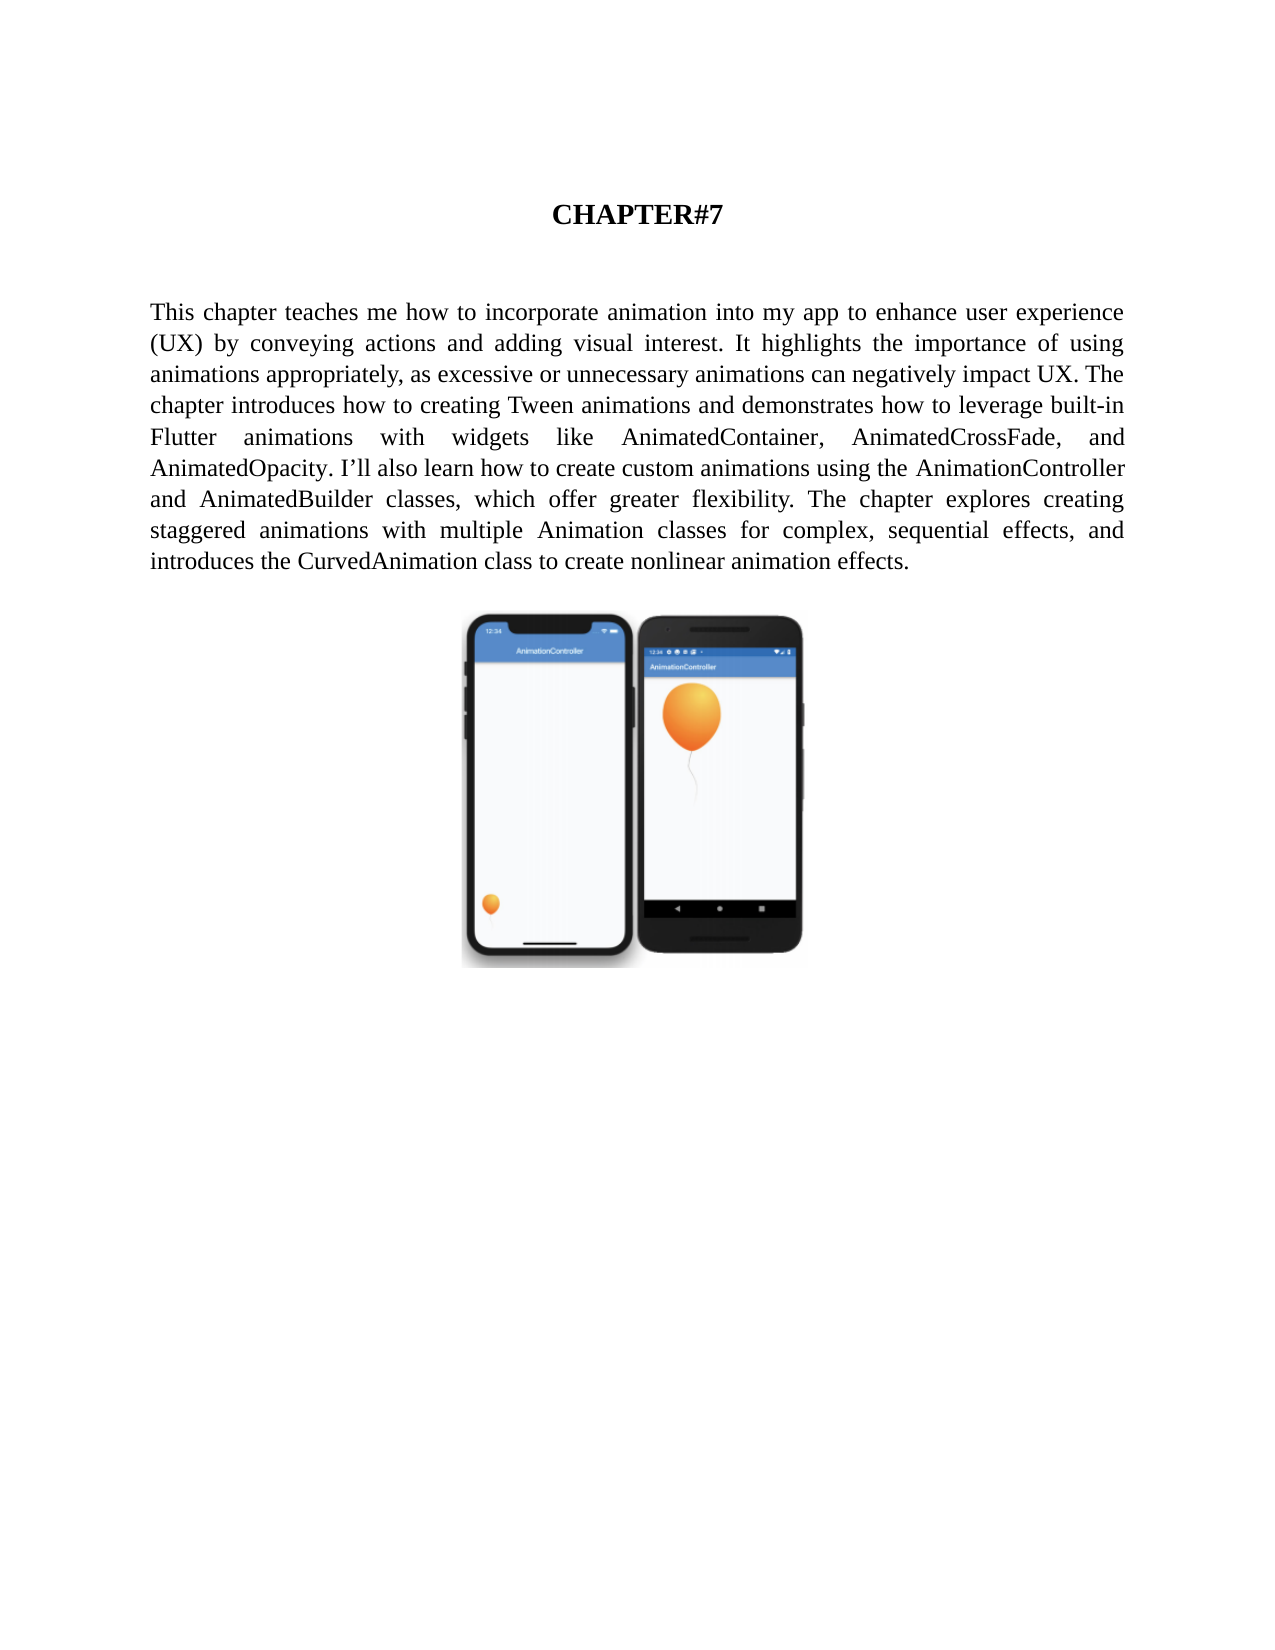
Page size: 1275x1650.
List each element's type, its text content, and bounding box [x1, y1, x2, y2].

text CHAPTER#7 [150, 197, 1125, 230]
text This chapter teaches me how to incorporate animation into my app to enhance user experience (UX) by conveying actions and adding visual interest. It highlights the importance of using animations appropriately, as excessive or unnecessary animations can negatively impact UX. The chapter introduces how to creating Tween animations and demonstrates how to leverage built-in Flutter animations with widgets like AnimatedContainer, AnimatedCrossFade, and AnimatedOpacity. I’ll also learn how to create custom animations using the AnimationController and AnimatedBuilder classes, which offer greater flexibility. The chapter explores creating staggered animations with multiple Animation classes for complex, sequential effects, and introduces the CurvedAnimation class to create nonlinear animation effects. [150, 297, 1125, 574]
picture [441, 593, 834, 968]
